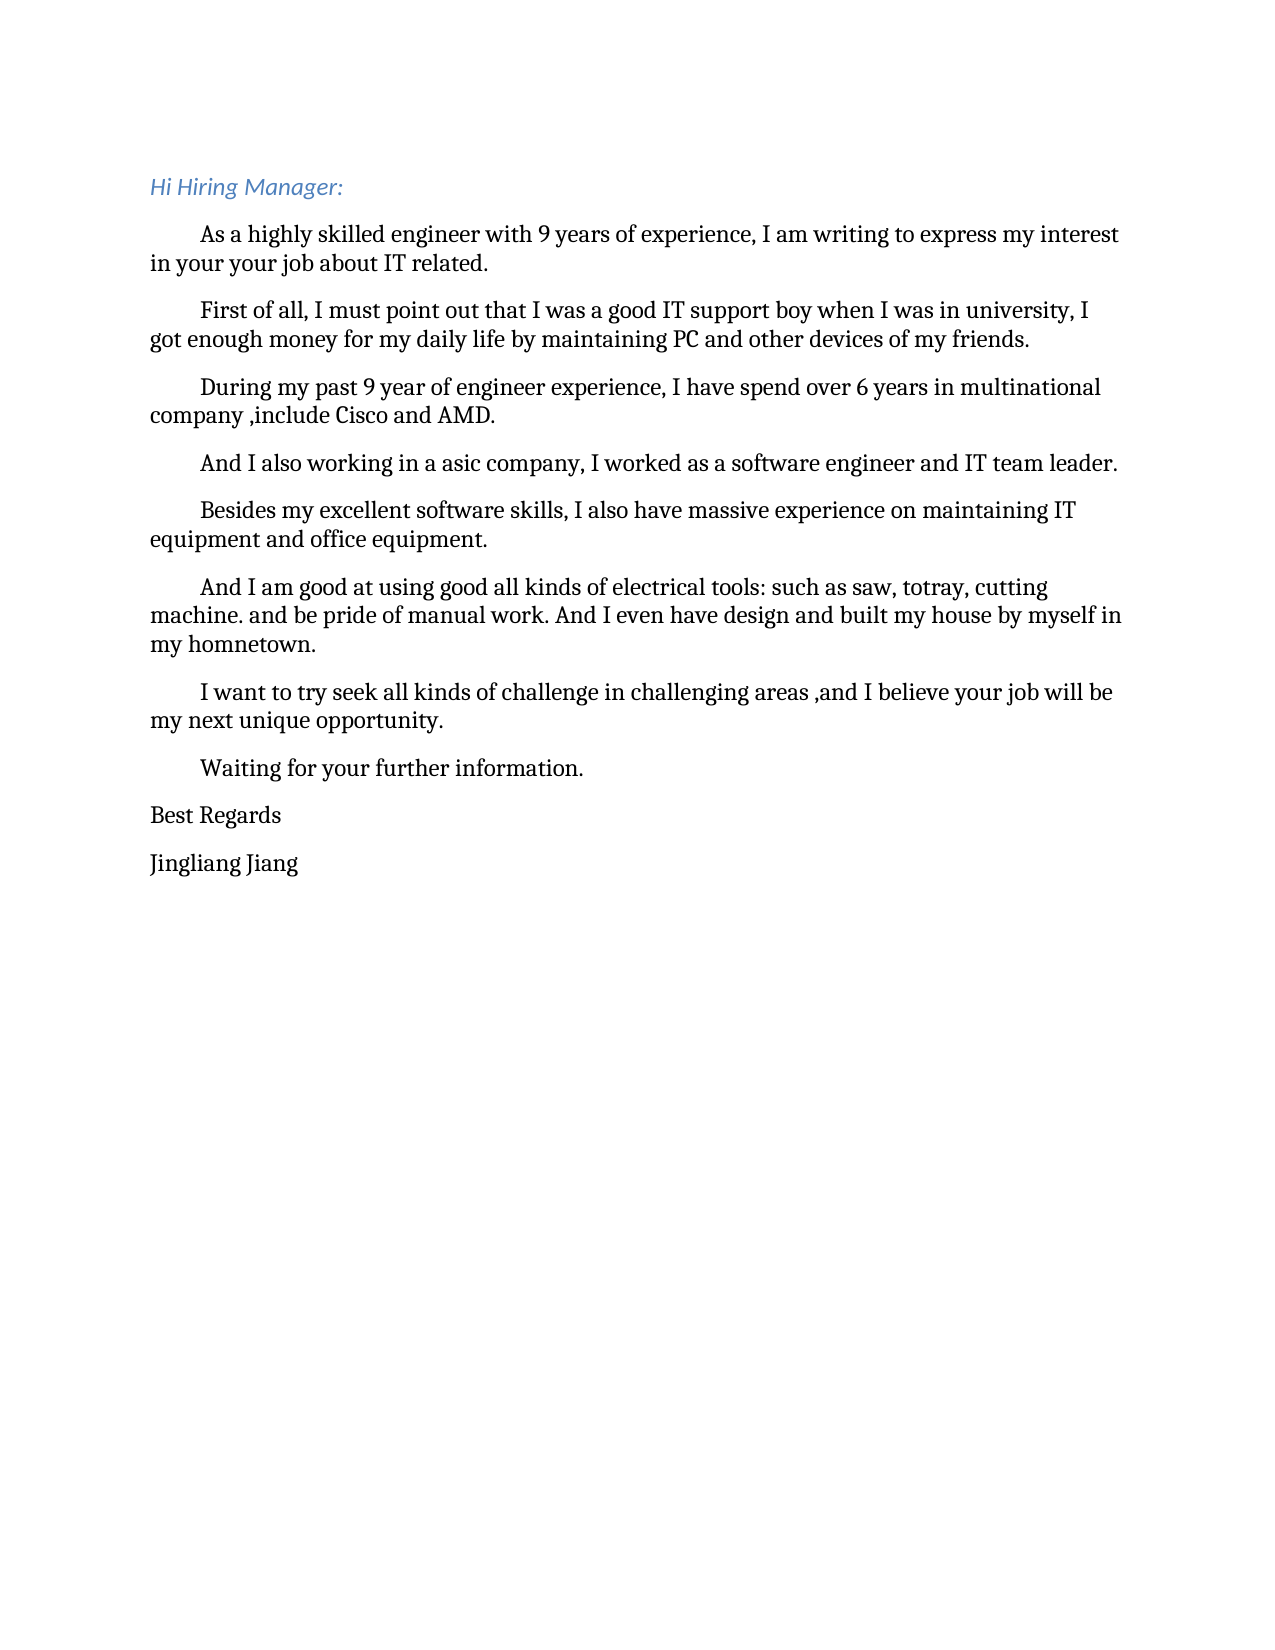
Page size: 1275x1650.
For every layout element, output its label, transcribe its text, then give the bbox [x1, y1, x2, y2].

text During my past 9 year of engineer experience, I have spend over 6 years in multinational company ,include Cisco and AMD. [150, 373, 1125, 430]
text First of all, I must point out that I was a good IT support boy when I was in university, I got enough money for my daily life by maintaining PC and other devices of my friends. [150, 296, 1125, 354]
text And I am good at using good all kinds of electrical tools: such as saw, totray, cutting machine. and be pride of manual work. And I even have design and built my house by myself in my homnetown. [150, 573, 1125, 659]
text As a highly skilled engineer with 9 years of experience, I am writing to express my interest in your your job about IT related. [150, 220, 1125, 278]
subtitle Hi Hiring Manager: [150, 171, 1125, 201]
text Waiting for your further information. [150, 754, 1125, 783]
text Besides my excellent software skills, I also have massive experience on maintaining IT equipment and office equipment. [150, 496, 1125, 554]
text And I also working in a asic company, I worked as a software engineer and IT team leader. [150, 449, 1125, 478]
text Jingliang Jiang [150, 849, 1125, 878]
text I want to try seek all kinds of challenge in challenging areas ,and I believe your job will be my next unique opportunity. [150, 678, 1125, 735]
text Best Regards [150, 801, 1125, 830]
